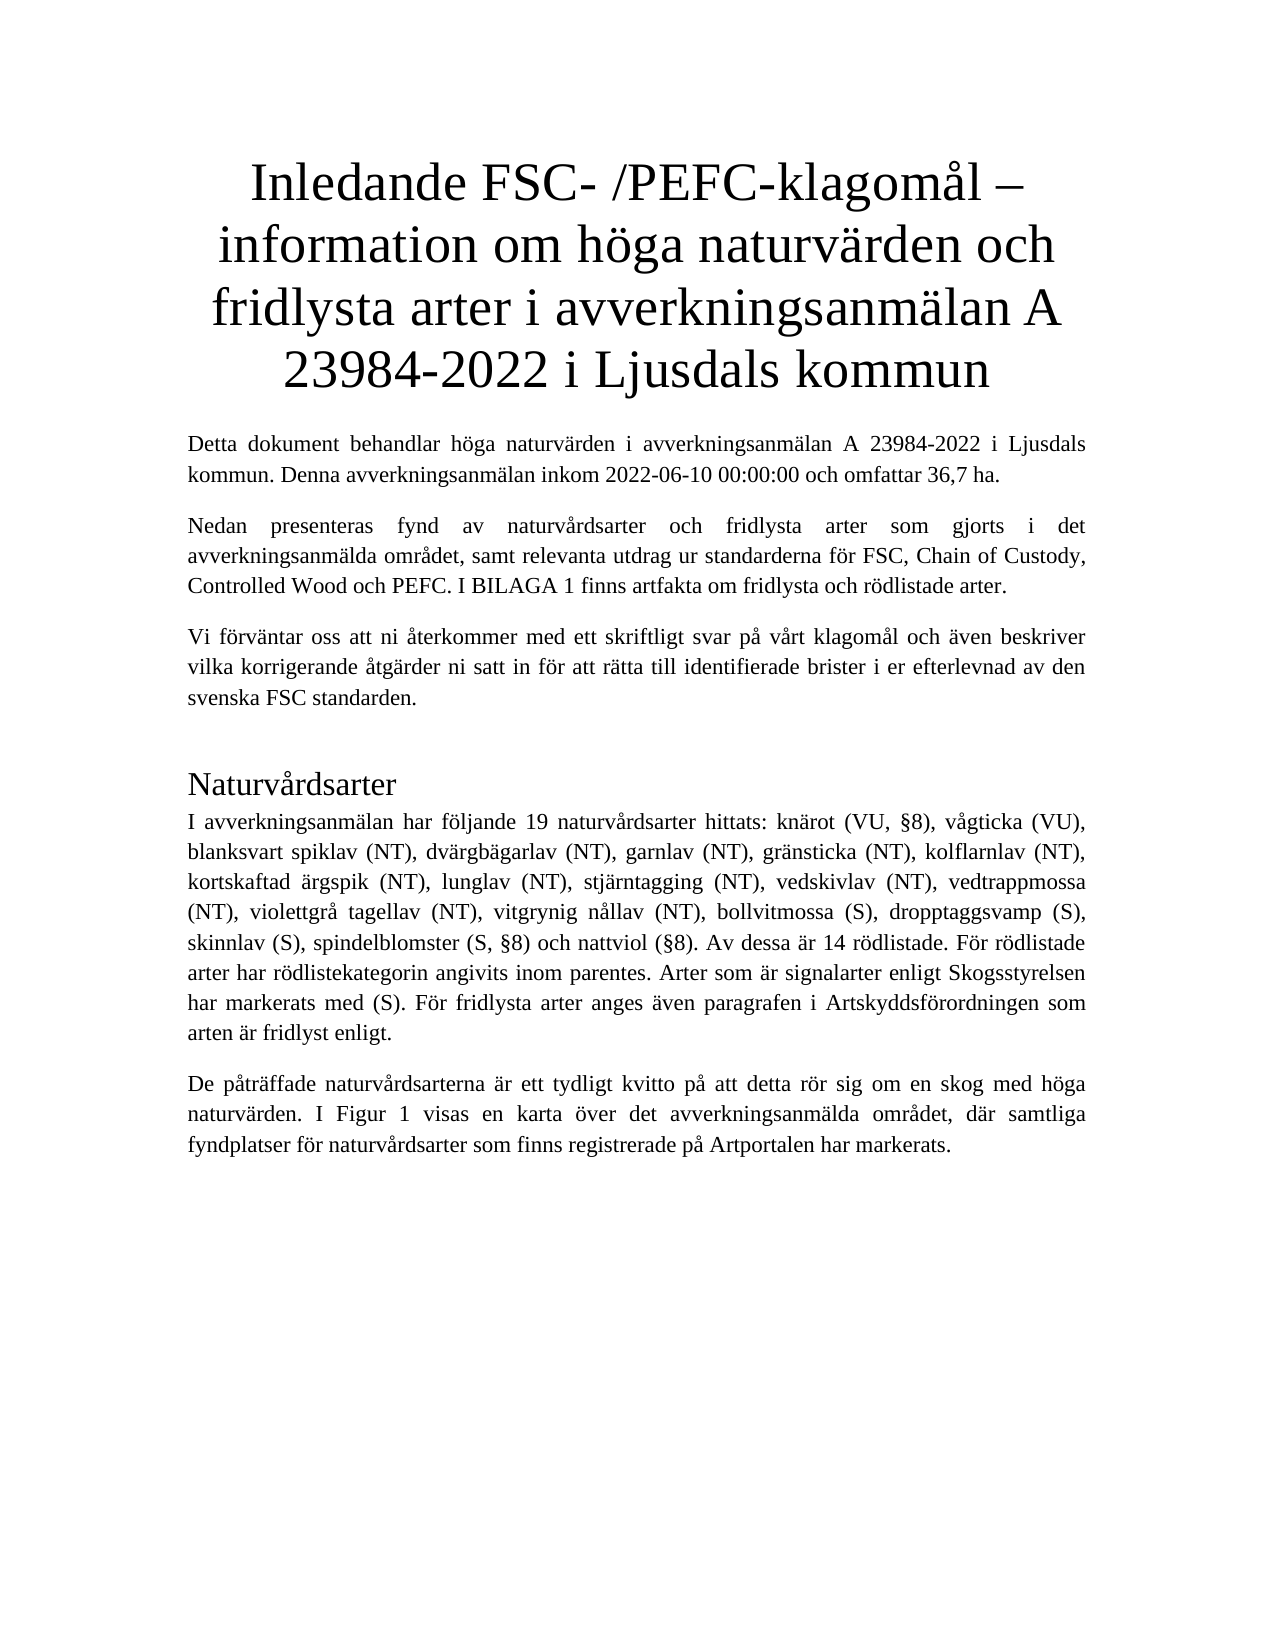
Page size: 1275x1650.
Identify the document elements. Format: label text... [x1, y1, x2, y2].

text De påträffade naturvårdsarterna är ett tydligt kvitto på att detta rör sig om en skog med höga naturvärden. I Figur 1 visas en karta över det avverkningsanmälda området, där samtliga fyndplatser för naturvårdsarter som finns registrerade på Artportalen har markerats. [187, 1070, 1087, 1157]
text I avverkningsanmälan har följande 19 naturvårdsarter hittats: knärot (VU, §8), vågticka (VU), blanksvart spiklav (NT), dvärgbägarlav (NT), garnlav (NT), gränsticka (NT), kolflarnlav (NT), kortskaftad ärgspik (NT), lunglav (NT), stjärntagging (NT), vedskivlav (NT), vedtrappmossa (NT), violettgrå tagellav (NT), vitgrynig nållav (NT), bollvitmossa (S), dropptaggsvamp (S), skinnlav (S), spindelblomster (S, §8) och nattviol (§8). Av dessa är 14 rödlistade. För rödlistade arter har rödlistekategorin angivits inom parentes. Arter som är signalarter enligt Skogsstyrelsen har markerats med (S). För fridlysta arter anges även paragrafen i Artskyddsförordningen som arten är fridlyst enligt. [187, 808, 1087, 1046]
text Detta dokument behandlar höga naturvärden i avverkningsanmälan A 23984-2022 i Ljusdals kommun. Denna avverkningsanmälan inkom 2022-06-10 00:00:00 och omfattar 36,7 ha. [187, 430, 1087, 487]
text Nedan presenteras fynd av naturvårdsarter och fridlysta arter som gjorts i det avverkningsanmälda området, samt relevanta utdrag ur standarderna för FSC, Chain of Custody, Controlled Wood och PEFC. I BILAGA 1 finns artfakta om fridlysta och rödlistade arter. [187, 512, 1087, 598]
subtitle Naturvårdsarter [187, 764, 1087, 802]
title Inledande FSC- /PEFC-klagomål – information om höga naturvärden och fridlysta arter i avverkningsanmälan A 23984-2022 i Ljusdals kommun [187, 150, 1087, 399]
text Vi förväntar oss att ni återkommer med ett skriftligt svar på vårt klagomål och även beskriver vilka korrigerande åtgärder ni satt in för att rätta till identifierade brister i er efterlevnad av den svenska FSC standarden. [187, 623, 1087, 710]
